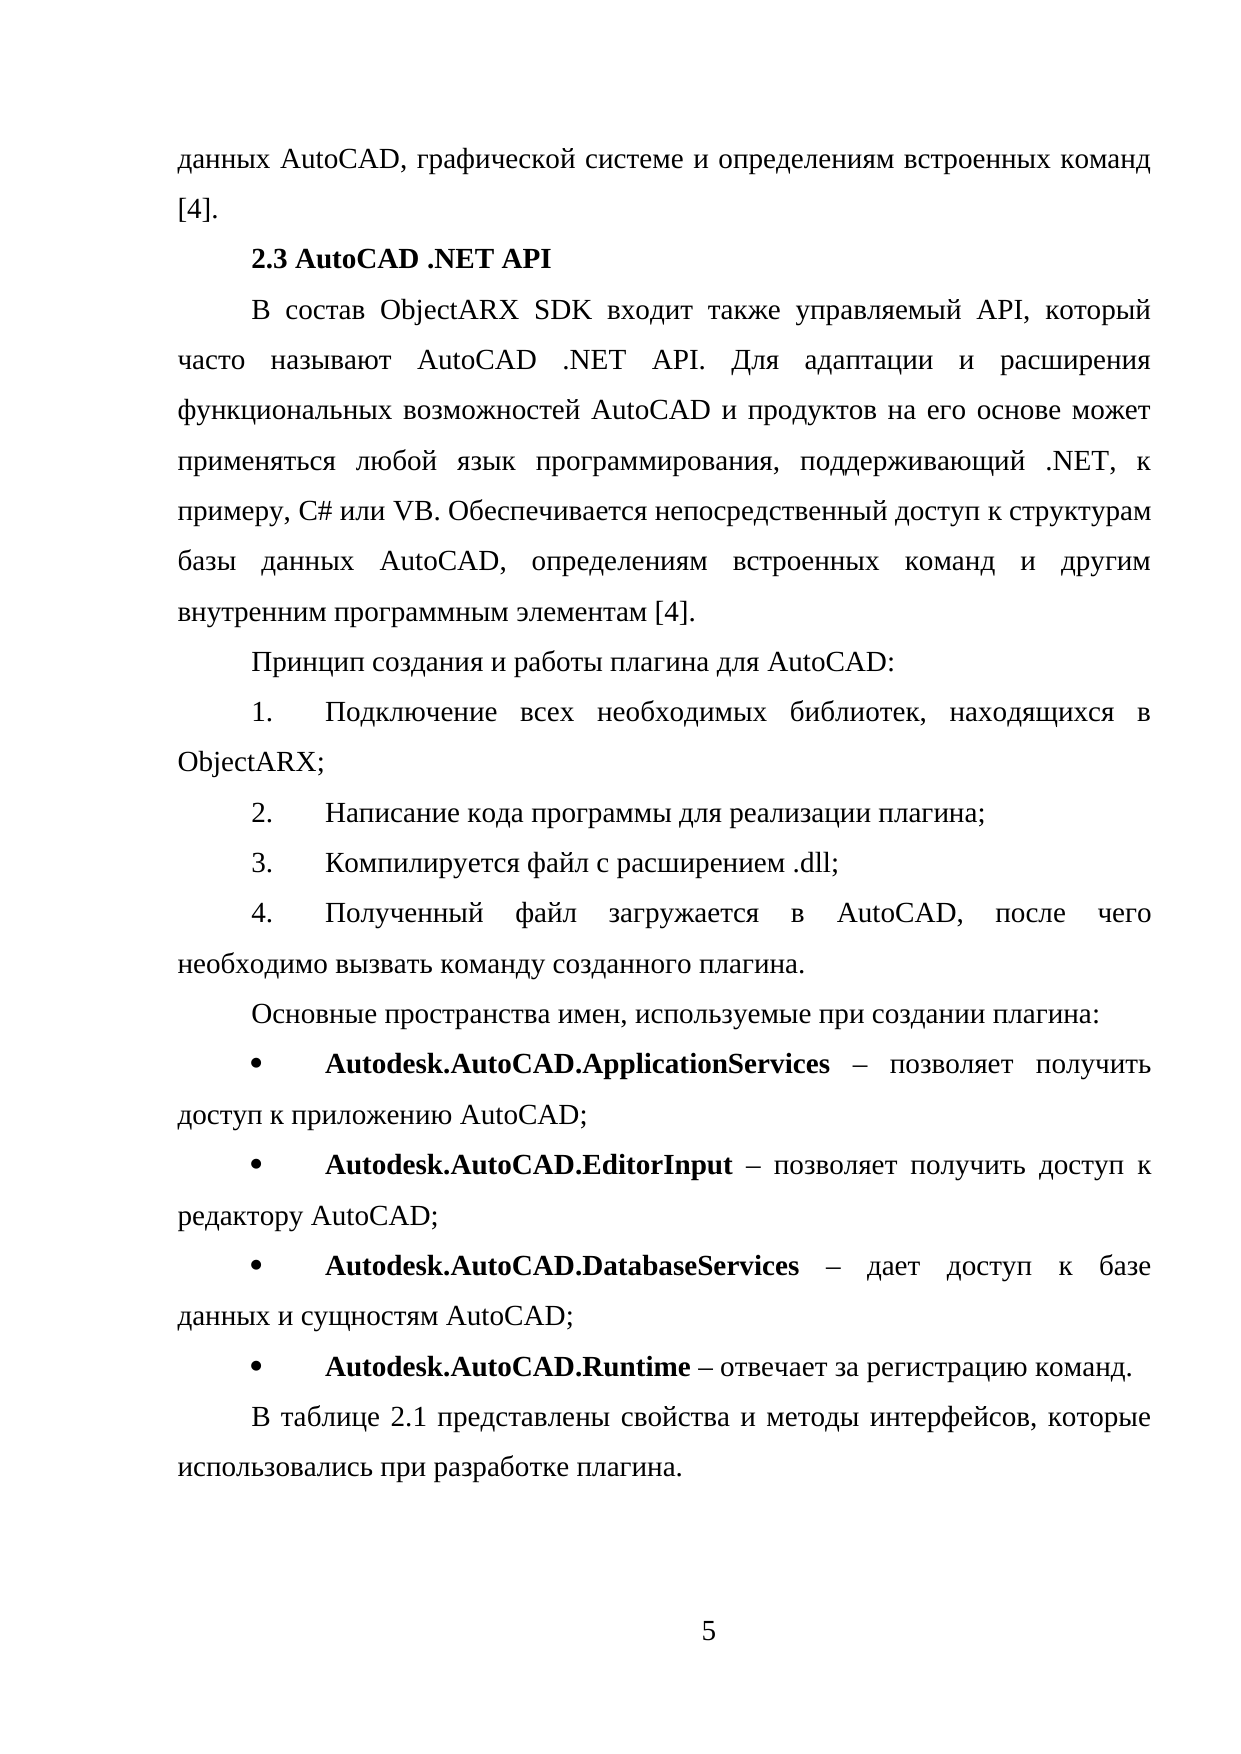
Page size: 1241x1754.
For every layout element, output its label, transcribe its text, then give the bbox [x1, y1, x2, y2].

text В состав ObjectARX SDK входит также управляемый API, который часто называют AutoCAD .NET API. Для адаптации и расширения функциональных возможностей AutoCAD и продуктов на его основе может применяться любой язык программирования, поддерживающий .NET, к примеру, C# или VB. Обеспечивается непосредственный доступ к структурам базы данных AutoCAD, определениям встроенных команд и другим внутренним программным элементам [4]. [177, 292, 1152, 627]
text В таблице 2.1 представлены свойства и методы интерфейсов, которые использовались при разработке плагина. [177, 1399, 1152, 1483]
text Основные пространства имен, используемые при создании плагина: [177, 996, 1152, 1030]
list Autodesk.AutoCAD.DatabaseServices – дает доступ к базе данных и сущностям AutoCAD; [177, 1248, 1152, 1332]
list Autodesk.AutoCAD.Runtime – отвечает за регистрацию команд. [177, 1349, 1152, 1382]
list Autodesk.AutoCAD.EditorInput – позволяет получить доступ к редактору AutoCAD; [177, 1147, 1152, 1231]
list Полученный файл загружается в AutoCAD, после чего необходимо вызвать команду созданного плагина. [177, 896, 1152, 979]
list Autodesk.AutoCAD.ApplicationServices – позволяет получить доступ к приложению AutoCAD; [177, 1046, 1152, 1130]
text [177, 141, 1152, 225]
list Написание кода программы для реализации плагина; [177, 795, 1152, 828]
list Компилируется файл с расширением .dll; [177, 845, 1152, 879]
list Подключение всех необходимых библиотек, находящихся в ObjectARX; [177, 694, 1152, 778]
text Принцип создания и работы плагина для AutoCAD: [177, 644, 1152, 677]
subtitle 2.3 AutoCAD .NET API [177, 241, 1152, 275]
